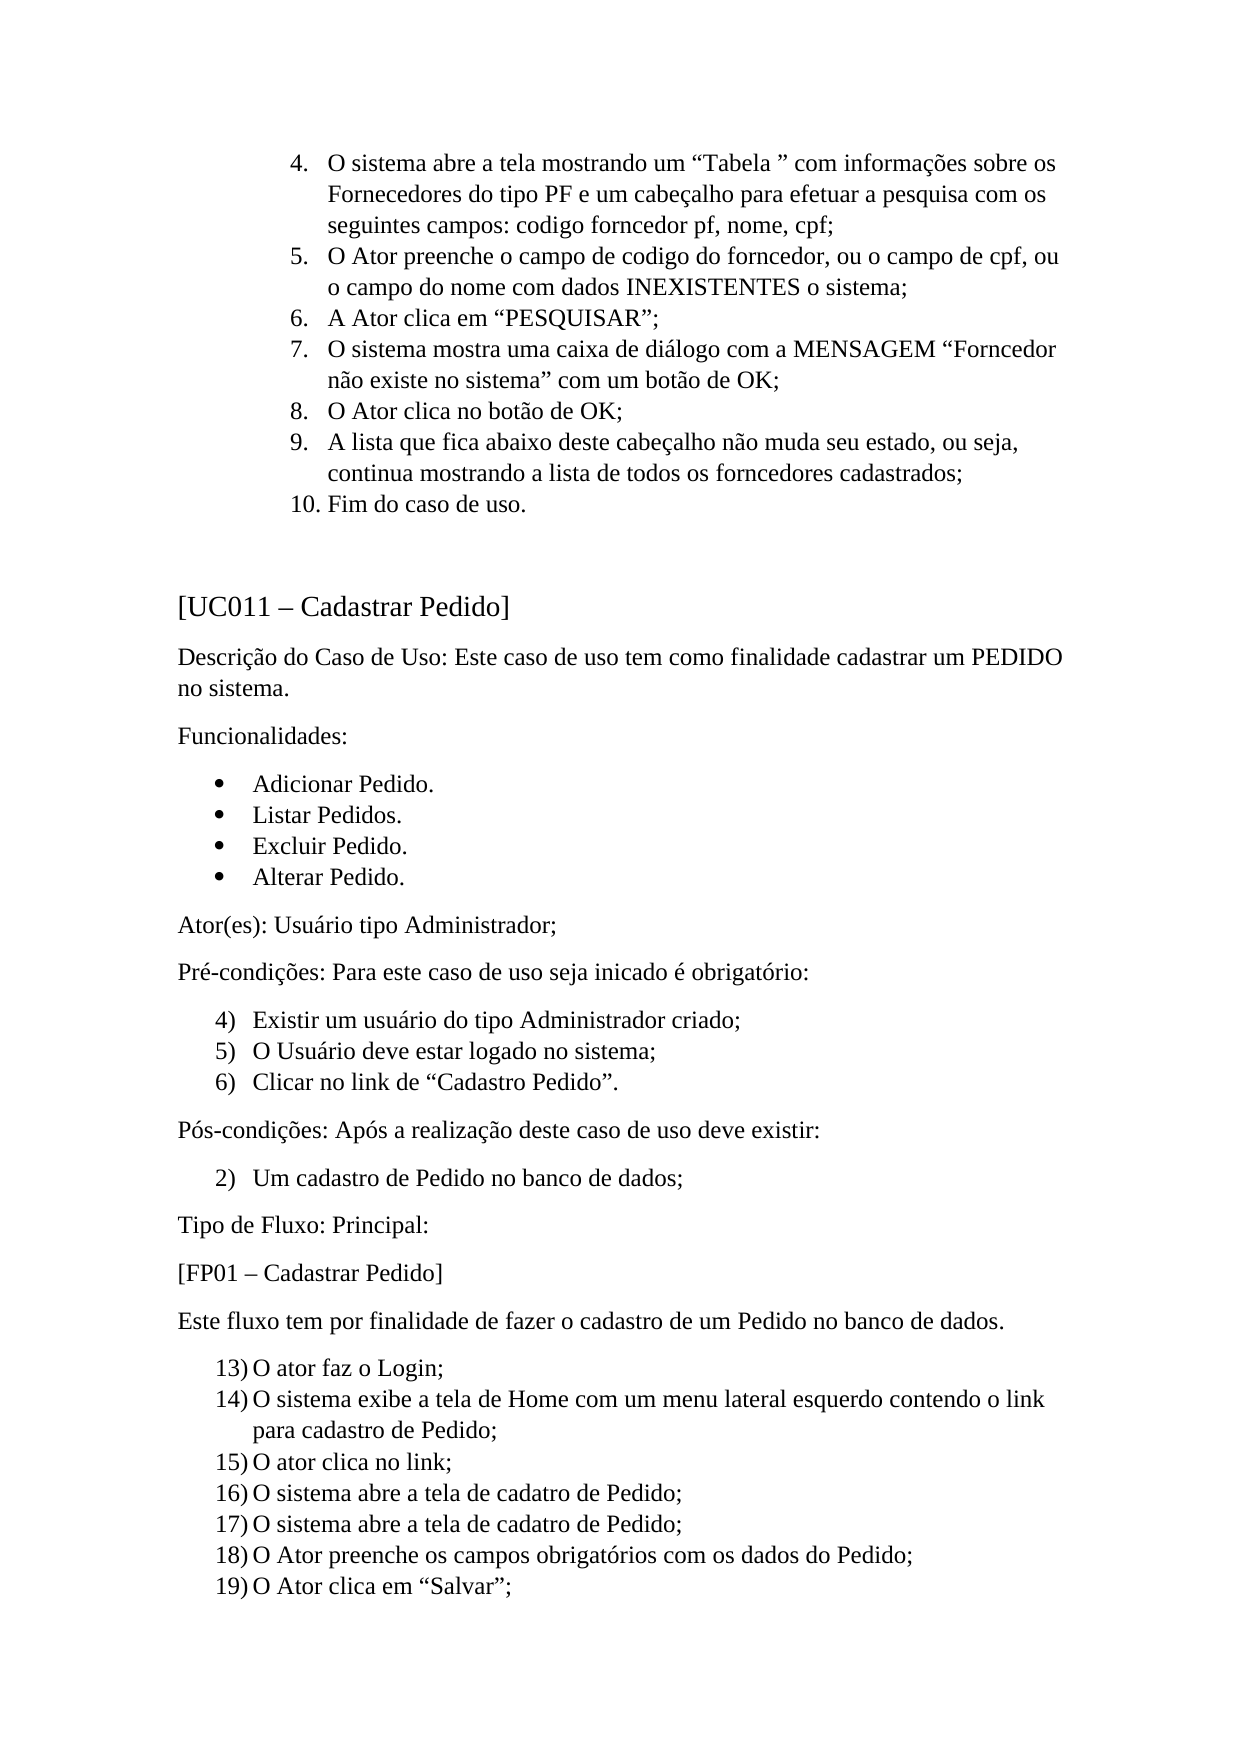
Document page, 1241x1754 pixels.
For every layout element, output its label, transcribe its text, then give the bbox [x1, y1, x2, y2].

list O Ator preenche o campo de codigo do forncedor, ou o campo de cpf, ou o campo do nome com dados INEXISTENTES o sistema; [290, 241, 1063, 301]
text [FP01 – Cadastrar Pedido] [177, 1258, 1063, 1287]
list O sistema mostra uma caixa de diálogo com a MENSAGEM “Forncedor não existe no sistema” com um botão de OK; [290, 334, 1063, 394]
list O Ator preenche os campos obrigatórios com os dados do Pedido; [215, 1540, 1063, 1568]
list Clicar no link de “Cadastro Pedido”. [215, 1067, 1063, 1096]
list O sistema abre a tela mostrando um “Tabela ” com informações sobre os Fornecedores do tipo PF e um cabeçalho para efetuar a pesquisa com os seguintes campos: codigo forncedor pf, nome, cpf; [290, 148, 1063, 238]
list Alterar Pedido. [215, 862, 1063, 891]
text Ator(es): Usuário tipo Administrador; [177, 910, 1063, 938]
list Adicionar Pedido. [215, 769, 1063, 798]
text Este fluxo tem por finalidade de fazer o cadastro de um Pedido no banco de dados. [177, 1306, 1063, 1334]
list Fim do caso de uso. [290, 489, 1063, 518]
text Tipo de Fluxo: Principal: [177, 1210, 1063, 1239]
text Pré-condições: Para este caso de uso seja inicado é obrigatório: [177, 957, 1063, 986]
list O sistema exibe a tela de Home com um menu lateral esquerdo contendo o link para cadastro de Pedido; [215, 1384, 1063, 1444]
list Existir um usuário do tipo Administrador criado; [215, 1005, 1063, 1034]
list Um cadastro de Pedido no banco de dados; [215, 1163, 1063, 1191]
text [UC011 – Cadastrar Pedido] [177, 589, 1063, 623]
list O Ator clica no botão de OK; [290, 396, 1063, 425]
list O sistema abre a tela de cadatro de Pedido; [215, 1478, 1063, 1506]
list O sistema abre a tela de cadatro de Pedido; [215, 1509, 1063, 1537]
list O ator clica no link; [215, 1447, 1063, 1475]
list A Ator clica em “PESQUISAR”; [290, 303, 1063, 332]
list O ator faz o Login; [215, 1353, 1063, 1382]
list A lista que fica abaixo deste cabeçalho não muda seu estado, ou seja, continua mostrando a lista de todos os forncedores cadastrados; [290, 427, 1063, 487]
list O Usuário deve estar logado no sistema; [215, 1036, 1063, 1065]
list O Ator clica em “Salvar”; [215, 1571, 1063, 1599]
list Excluir Pedido. [215, 831, 1063, 860]
text Pós-condições: Após a realização deste caso de uso deve existir: [177, 1115, 1063, 1144]
text Descrição do Caso de Uso: Este caso de uso tem como finalidade cadastrar um PEDIDO no sistema. [177, 642, 1063, 702]
list Listar Pedidos. [215, 800, 1063, 829]
text Funcionalidades: [177, 721, 1063, 750]
